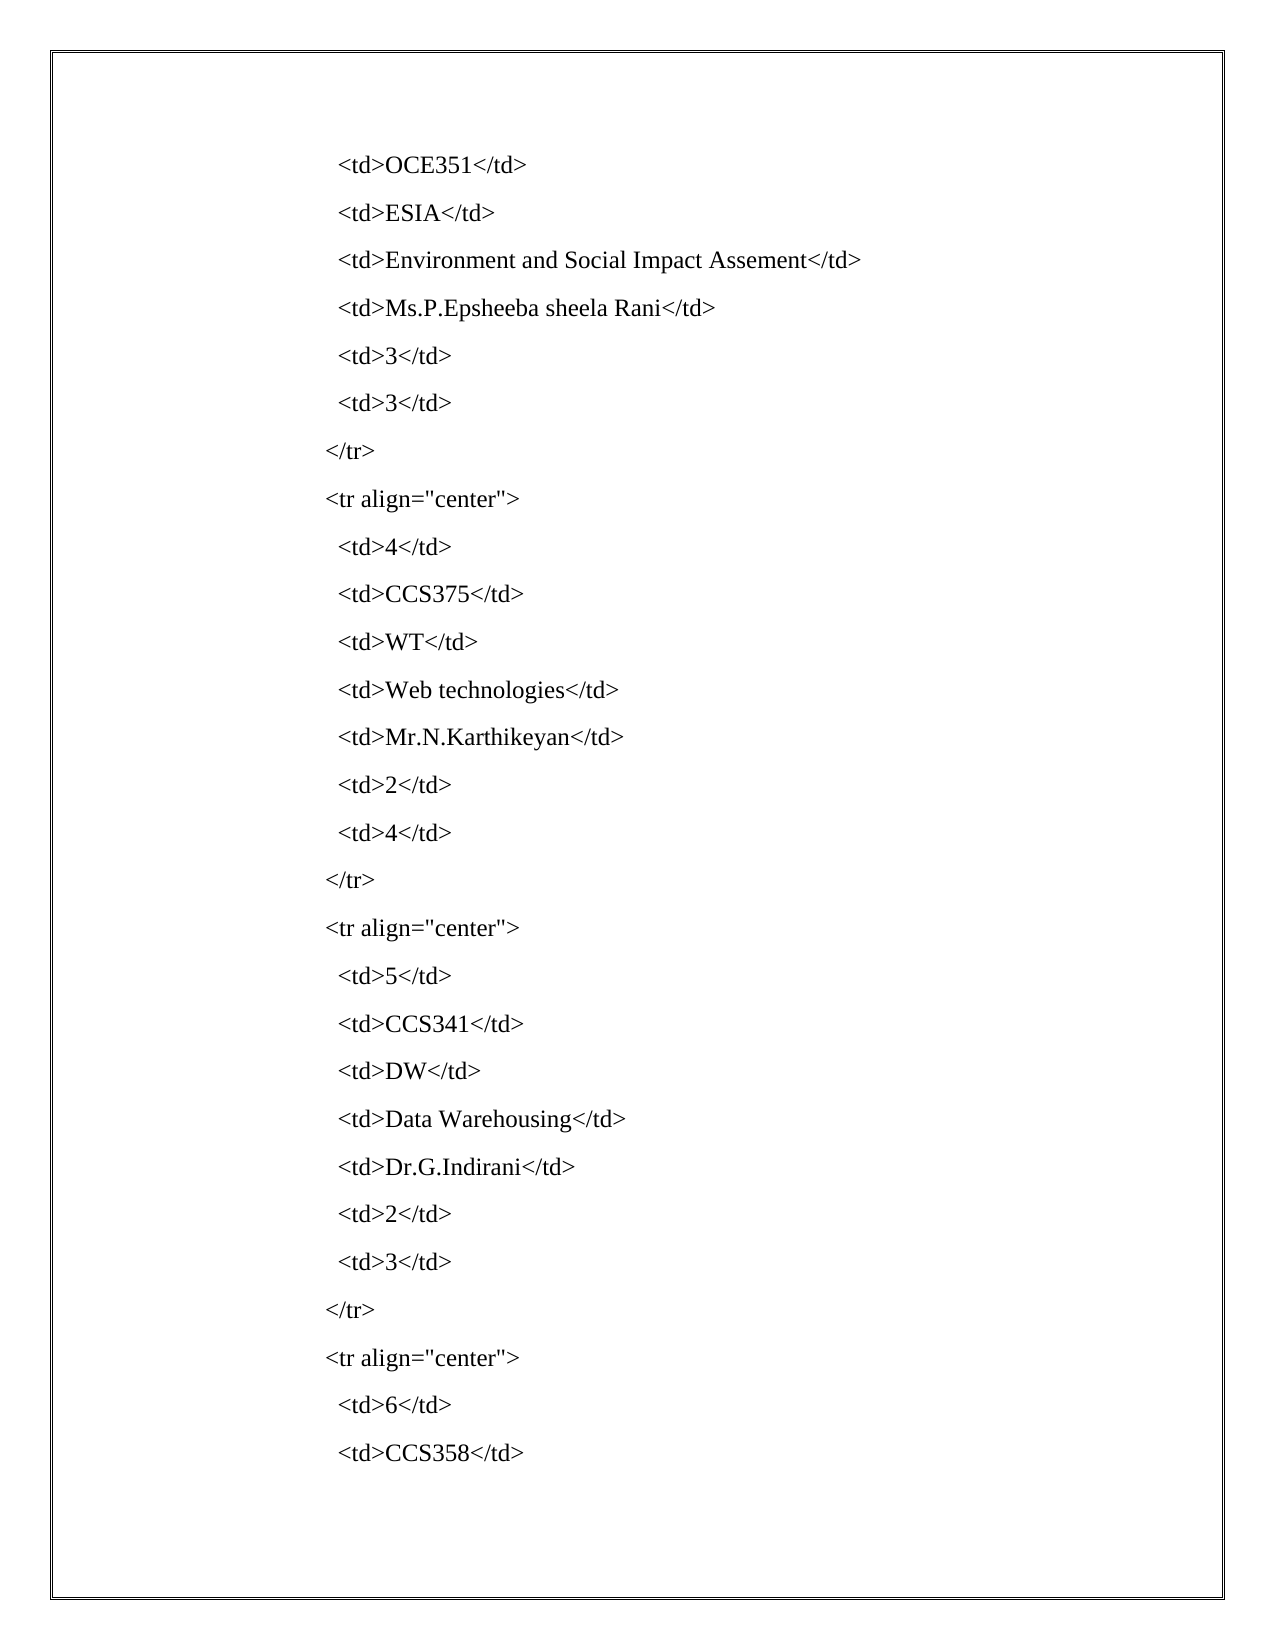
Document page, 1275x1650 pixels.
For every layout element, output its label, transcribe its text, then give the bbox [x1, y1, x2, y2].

text <tr align="center"> [225, 913, 1125, 942]
text <td>Data Warehousing</td> [225, 1104, 1125, 1133]
text <td>DW</td> [225, 1056, 1125, 1085]
text <td>3</td> [225, 341, 1125, 369]
text <td>3</td> [225, 388, 1125, 417]
text <td>6</td> [225, 1390, 1125, 1419]
text <td>OCE351</td> [225, 150, 1125, 179]
text <tr align="center"> [225, 484, 1125, 513]
text </tr> [225, 1295, 1125, 1324]
text <td>Web technologies</td> [225, 675, 1125, 703]
text <td>WT</td> [225, 627, 1125, 656]
text <td>Mr.N.Karthikeyan</td> [225, 722, 1125, 751]
text <tr align="center"> [225, 1343, 1125, 1371]
text <td>ESIA</td> [225, 198, 1125, 226]
text <td>5</td> [225, 961, 1125, 990]
text <td>Environment and Social Impact Assement</td> [225, 245, 1125, 274]
text <td>Dr.G.Indirani</td> [225, 1152, 1125, 1181]
text <td>CCS358</td> [225, 1438, 1125, 1467]
text <td>2</td> [225, 1199, 1125, 1228]
text <td>3</td> [225, 1247, 1125, 1276]
text <td>CCS341</td> [225, 1009, 1125, 1037]
text <td>4</td> [225, 818, 1125, 847]
text <td>Ms.P.Epsheeba sheela Rani</td> [225, 293, 1125, 322]
text <td>2</td> [225, 770, 1125, 799]
text </tr> [225, 436, 1125, 465]
text <td>CCS375</td> [225, 579, 1125, 608]
text <td>4</td> [225, 532, 1125, 560]
text </tr> [225, 866, 1125, 894]
